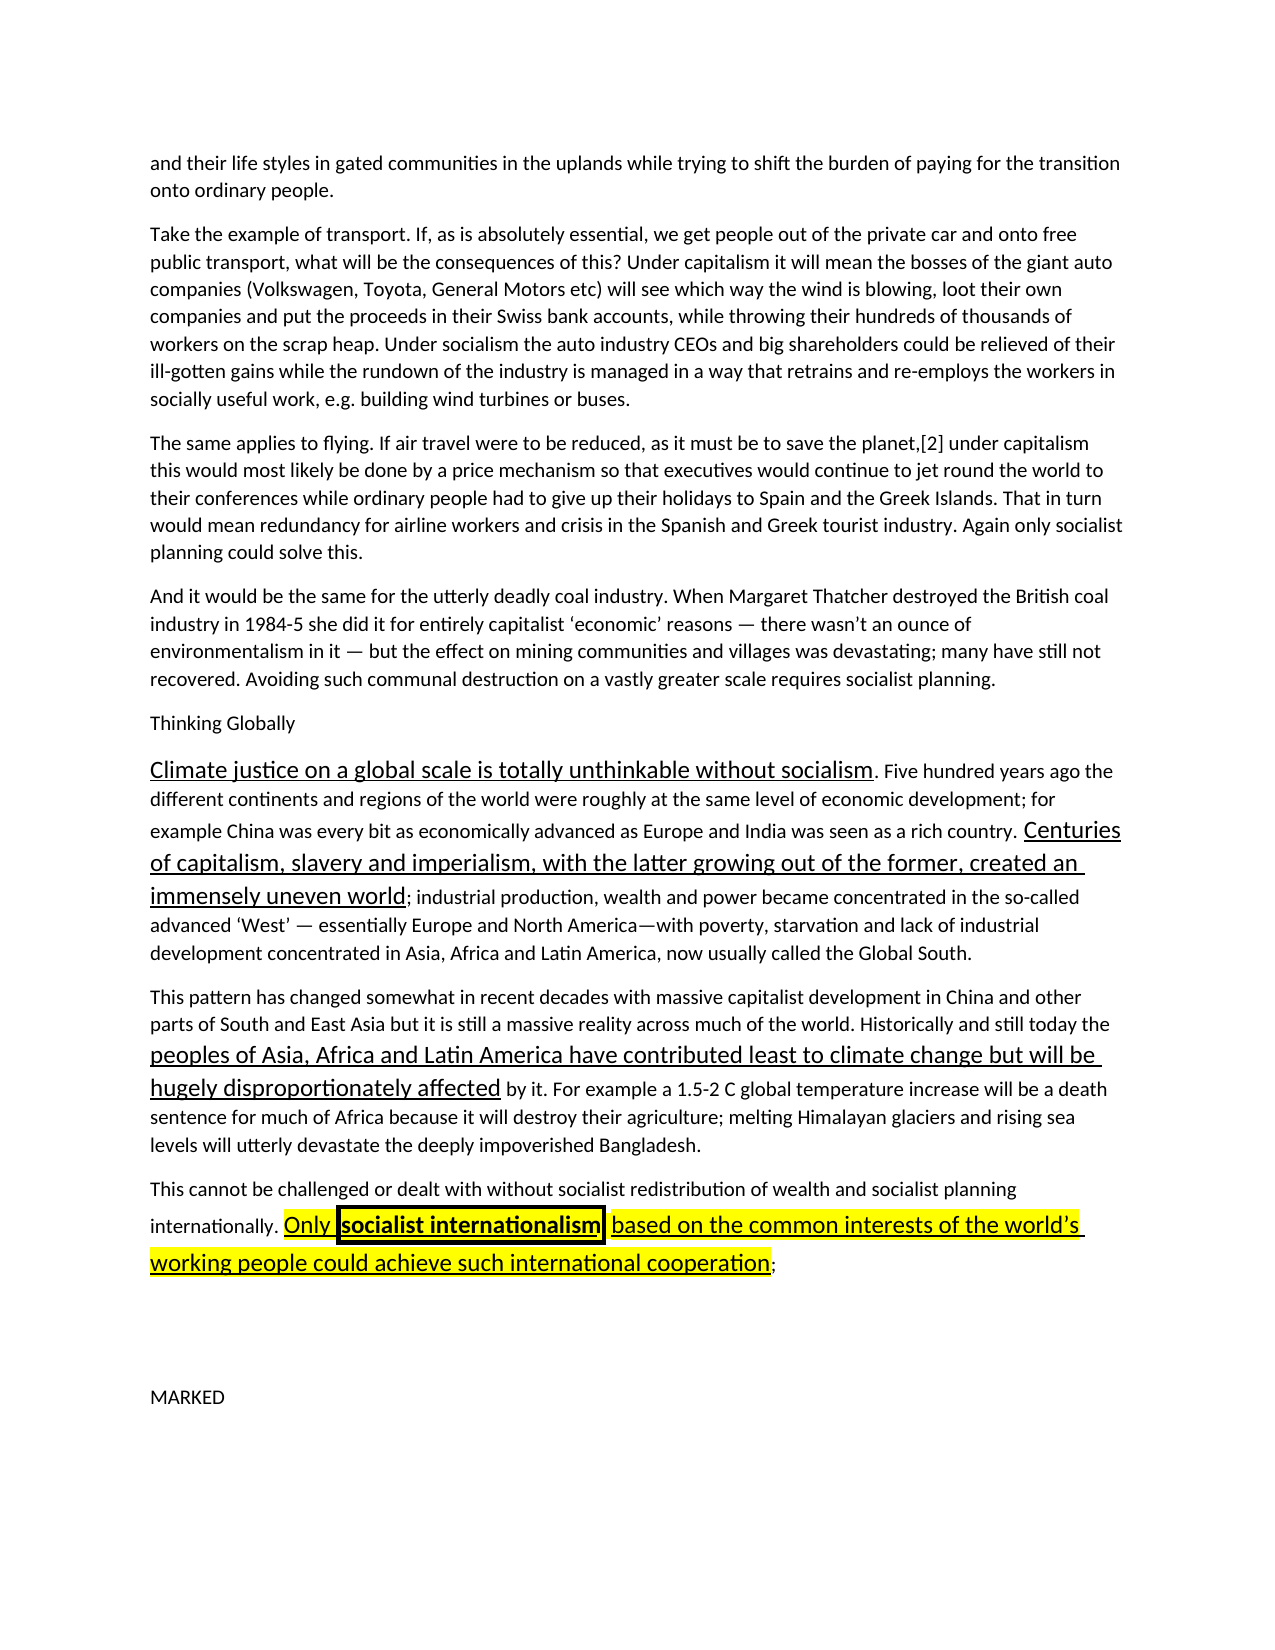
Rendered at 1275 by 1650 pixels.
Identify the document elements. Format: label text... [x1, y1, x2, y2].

text The same applies to flying. If air travel were to be reduced, as it must be to save the planet,[2] under capitalism this would most likely be done by a price mechanism so that executives would continue to jet round the world to their conferences while ordinary people had to give up their holidays to Spain and the Greek Islands. That in turn would mean redundancy for airline workers and crisis in the Spanish and Greek tourist industry. Again only socialist planning could solve this. [150, 430, 1125, 565]
text Take the example of transport. If, as is absolutely essential, we get people out of the private car and onto free public transport, what will be the consequences of this? Under capitalism it will mean the bosses of the giant auto companies (Volkswagen, Toyota, General Motors etc) will see which way the wind is blowing, loot their own companies and put the proceeds in their Swiss bank accounts, while throwing their hundreds of thousands of workers on the scrap heap. Under socialism the auto industry CEOs and big shareholders could be relieved of their ill-gotten gains while the rundown of the industry is managed in a way that retrains and re-employs the workers in socially useful work, e.g. building wind turbines or buses. [150, 221, 1125, 411]
text And it would be the same for the utterly deadly coal industry. When Margaret Thatcher destroyed the British coal industry in 1984-5 she did it for entirely capitalist ‘economic’ reasons — there wasn’t an ounce of environmentalism in it — but the effect on mining communities and villages was devastating; many have still not recovered. Avoiding such communal destruction on a vastly greater scale requires socialist planning. [150, 583, 1125, 691]
text MARKED [150, 1384, 1125, 1410]
text This pattern has changed somewhat in recent decades with massive capitalist development in China and other parts of South and East Asia but it is still a massive reality across much of the world. Historically and still today the peoples of Asia, Africa and Latin America have contributed least to climate change but will be hugely disproportionately affected by it. For example a 1.5-2 C global temperature increase will be a death sentence for much of Africa because it will destroy their agriculture; melting Himalayan glaciers and rising sea levels will utterly devastate the deeply impoverished Bangladesh. [150, 984, 1125, 1157]
text This cannot be challenged or dealt with without socialist redistribution of wealth and socialist planning internationally. Only socialist internationalism based on the common interests of the world’s working people could achieve such international cooperation; [150, 1176, 1125, 1277]
text Climate justice on a global scale is totally unthinkable without socialism. Five hundred years ago the different continents and regions of the world were roughly at the same level of economic development; for example China was every bit as economically advanced as Europe and India was seen as a rich country. Centuries of capitalism, slavery and imperialism, with the latter growing out of the former, created an immensely uneven world; industrial production, wealth and power became concentrated in the so-called advanced ‘West’ — essentially Europe and North America—with poverty, starvation and lack of industrial development concentrated in Asia, Africa and Latin America, now usually called the Global South. [150, 754, 1125, 965]
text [150, 150, 1125, 203]
text Thinking Globally [150, 710, 1125, 735]
